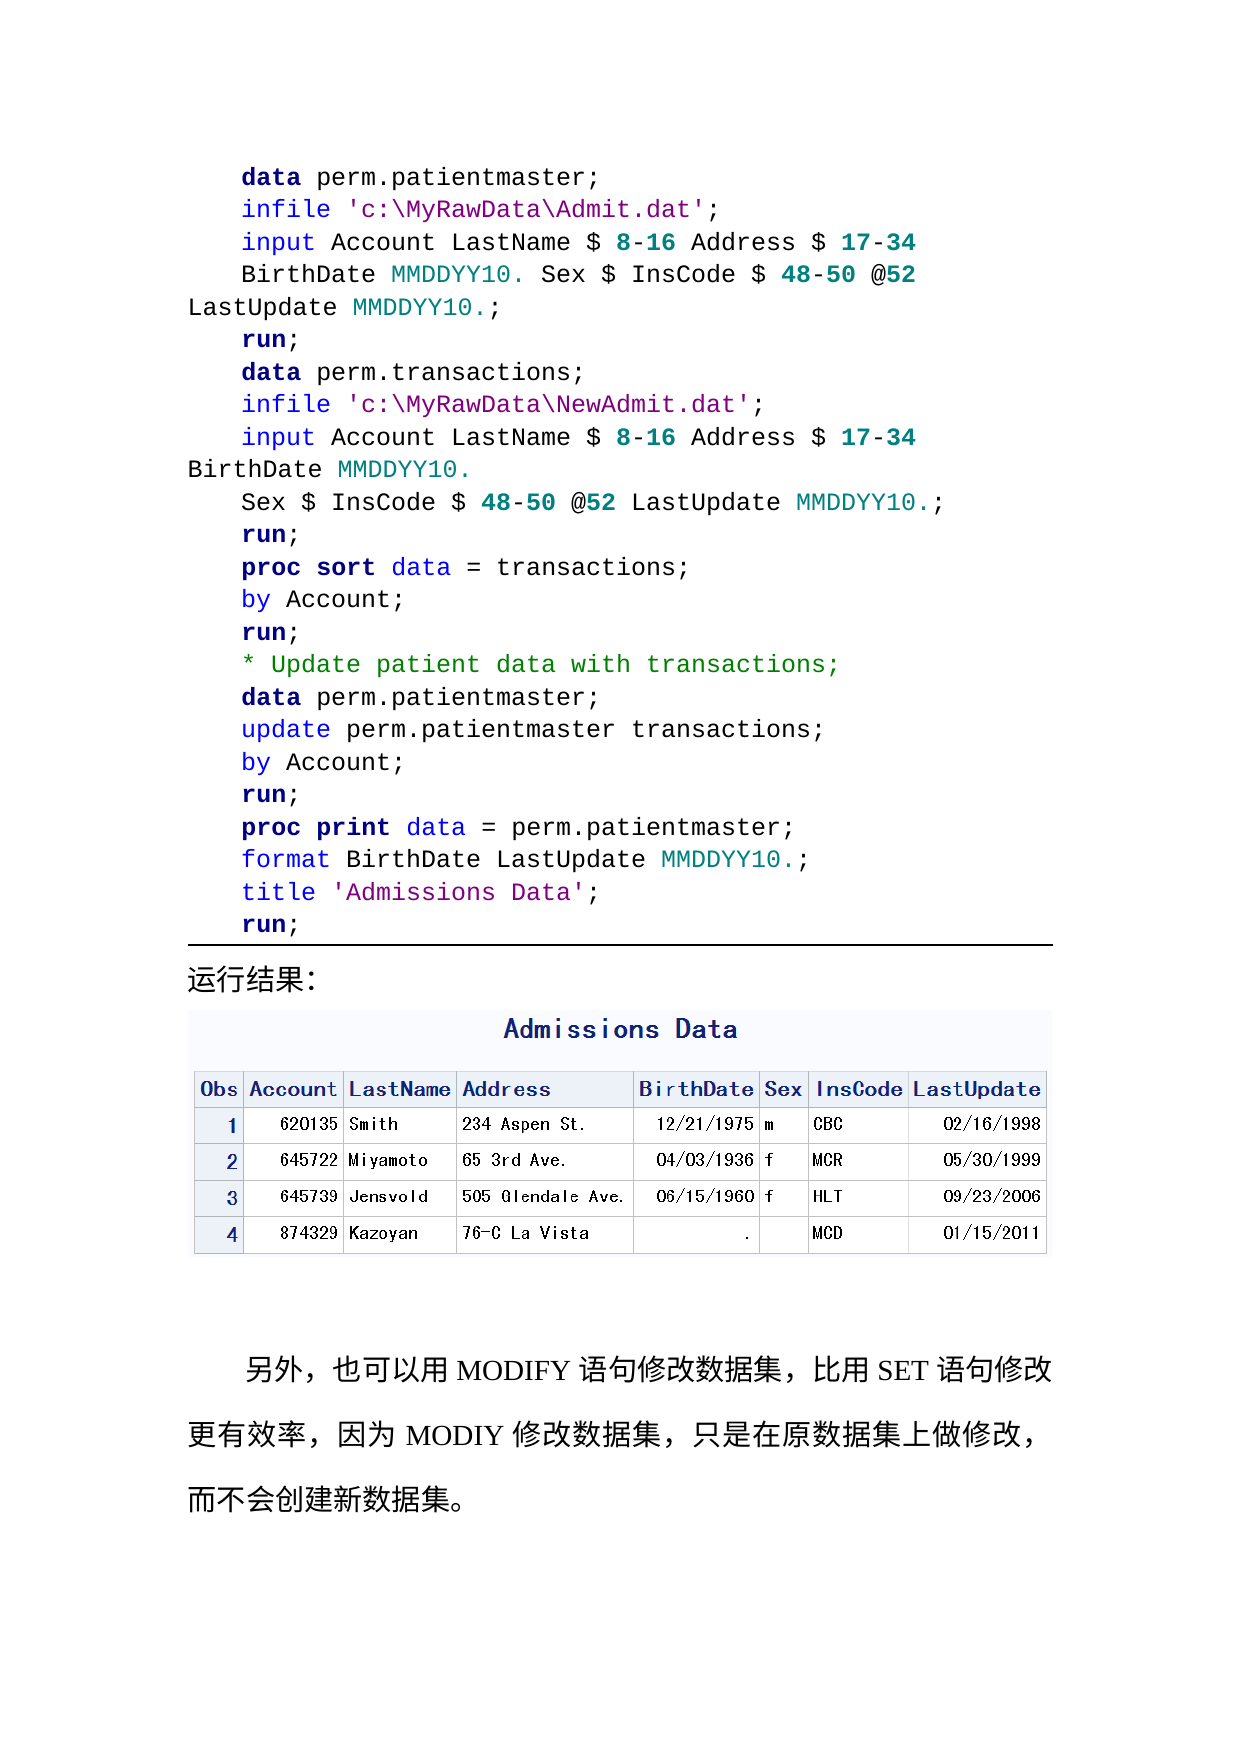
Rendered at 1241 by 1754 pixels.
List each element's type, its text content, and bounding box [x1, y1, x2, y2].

text update perm.patientmaster transactions; [187, 714, 1053, 747]
text title 'Admissions Data'; [187, 877, 1053, 909]
text run; [187, 617, 1053, 649]
text run; [187, 324, 1053, 357]
text format BirthDate LastUpdate MMDDYY10.; [187, 844, 1053, 877]
picture [187, 1010, 1053, 1257]
text by Account; [187, 584, 1053, 617]
text run; [187, 779, 1053, 812]
text input Account LastName $ 8-16 Address $ 17-34 [187, 227, 1053, 259]
text BirthDate MMDDYY10. Sex $ InsCode $ 48-50 @52 LastUpdate MMDDYY10.; [187, 259, 1053, 324]
text proc sort data = transactions; [187, 552, 1053, 584]
text 另外，也可以用 MODIFY 语句修改数据集，比用 SET 语句修改更有效率，因为 MODIY 修改数据集，只是在原数据集上做修改，而不会创建新数据集。 [187, 1336, 1053, 1531]
text data perm.patientmaster; [187, 162, 1053, 194]
text run; [187, 519, 1053, 552]
text input Account LastName $ 8-16 Address $ 17-34 BirthDate MMDDYY10. [187, 422, 1053, 487]
text proc print data = perm.patientmaster; [187, 812, 1053, 844]
text run; [187, 909, 1053, 946]
text by Account; [187, 747, 1053, 779]
text Sex $ InsCode $ 48-50 @52 LastUpdate MMDDYY10.; [187, 487, 1053, 519]
text data perm.patientmaster; [187, 682, 1053, 714]
text * Update patient data with transactions; [187, 649, 1053, 682]
text infile 'c:\MyRawData\NewAdmit.dat'; [187, 389, 1053, 422]
text 运行结果： [187, 946, 1053, 1010]
text infile 'c:\MyRawData\Admit.dat'; [187, 194, 1053, 227]
text data perm.transactions; [187, 357, 1053, 389]
